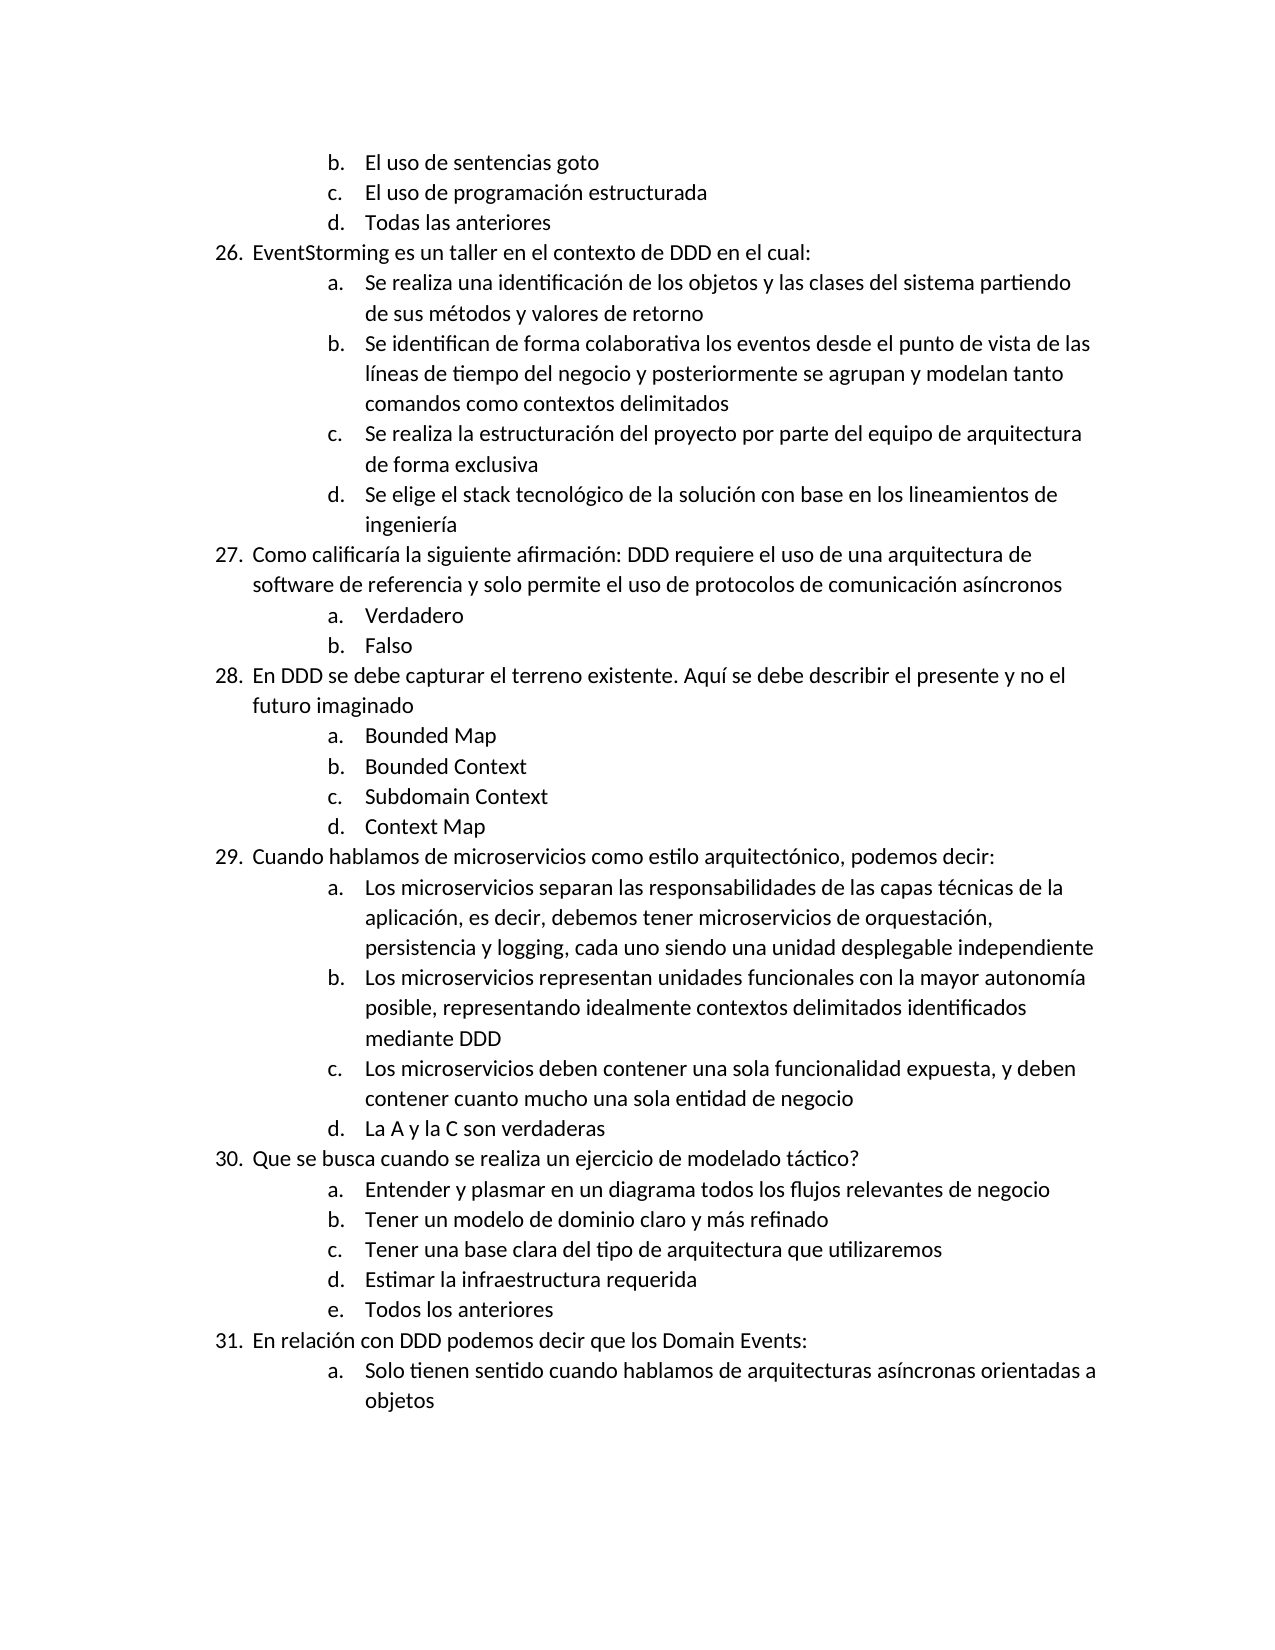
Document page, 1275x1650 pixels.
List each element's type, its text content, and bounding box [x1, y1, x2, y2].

list Todos los anteriores [327, 1296, 1098, 1323]
list Que se busca cuando se realiza un ejercicio de modelado táctico? [215, 1144, 1098, 1172]
list Como calificaría la siguiente afirmación: DDD requiere el uso de una arquitectura de software de referencia y solo permite el uso de protocolos de comunicación asíncronos [215, 540, 1098, 598]
list En relación con DDD podemos decir que los Domain Events: [215, 1326, 1098, 1354]
list La A y la C son verdaderas [327, 1114, 1098, 1142]
list Tener una base clara del tipo de arquitectura que utilizaremos [327, 1235, 1098, 1263]
list Se realiza una identificación de los objetos y las clases del sistema partiendo de sus métodos y valores de retorno [327, 268, 1098, 327]
list Entender y plasmar en un diagrama todos los flujos relevantes de negocio [327, 1175, 1098, 1203]
list Bounded Context [327, 752, 1098, 780]
list Todas las anteriores [327, 208, 1098, 236]
list El uso de sentencias goto [327, 148, 1098, 176]
list Se realiza la estructuración del proyecto por parte del equipo de arquitectura de forma exclusiva [327, 419, 1098, 478]
list EventStorming es un taller en el contexto de DDD en el cual: [215, 238, 1098, 266]
list Tener un modelo de dominio claro y más refinado [327, 1205, 1098, 1233]
list Se identifican de forma colaborativa los eventos desde el punto de vista de las líneas de tiempo del negocio y posteriormente se agrupan y modelan tanto comandos como contextos delimitados [327, 329, 1098, 417]
list El uso de programación estructurada [327, 178, 1098, 206]
list Se elige el stack tecnológico de la solución con base en los lineamientos de ingeniería [327, 480, 1098, 538]
list Los microservicios representan unidades funcionales con la mayor autonomía posible, representando idealmente contextos delimitados identificados mediante DDD [327, 963, 1098, 1052]
list Context Map [327, 812, 1098, 840]
list Verdadero [327, 601, 1098, 629]
list Los microservicios deben contener una sola funcionalidad expuesta, y deben contener cuanto mucho una sola entidad de negocio [327, 1054, 1098, 1112]
list Los microservicios separan las responsabilidades de las capas técnicas de la aplicación, es decir, debemos tener microservicios de orquestación, persistencia y logging, cada uno siendo una unidad desplegable independiente [327, 873, 1098, 961]
list Subdomain Context [327, 782, 1098, 810]
list Cuando hablamos de microservicios como estilo arquitectónico, podemos decir: [215, 842, 1098, 870]
list Solo tienen sentido cuando hablamos de arquitecturas asíncronas orientadas a objetos [327, 1356, 1098, 1414]
list Falso [327, 631, 1098, 659]
list En DDD se debe capturar el terreno existente. Aquí se debe describir el presente y no el futuro imaginado [215, 661, 1098, 719]
list Estimar la infraestructura requerida [327, 1265, 1098, 1293]
list Bounded Map [327, 722, 1098, 749]
